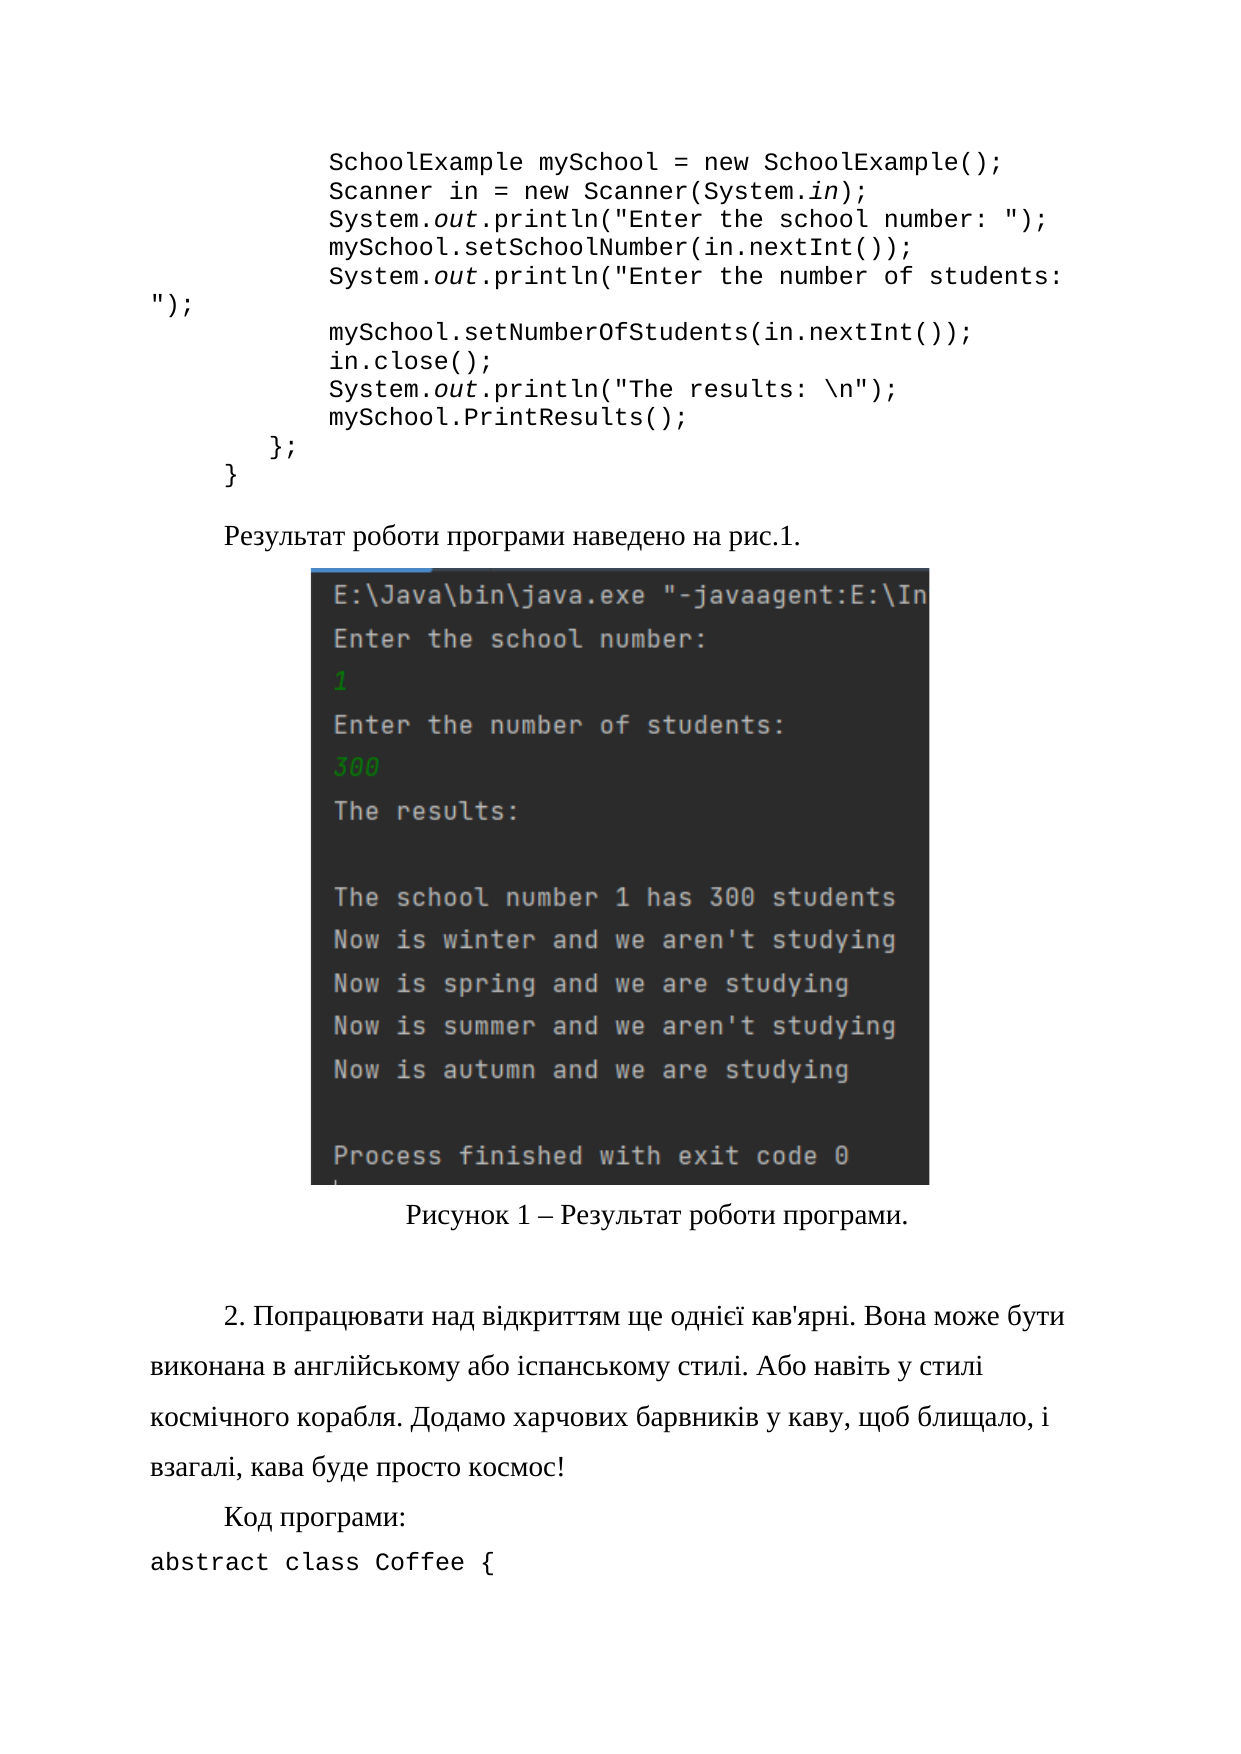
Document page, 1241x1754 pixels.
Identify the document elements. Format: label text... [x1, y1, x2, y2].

text } [150, 462, 1090, 490]
text System.out.println("Enter the school number: "); [150, 207, 1090, 235]
text Риcунок 1 – Результат роботи програми. [150, 1197, 1090, 1231]
text Результат роботи програми наведено на рис.1. [150, 518, 1090, 552]
text }; [150, 433, 1090, 462]
picture [310, 568, 930, 1185]
text in.close(); [150, 348, 1090, 377]
text System.out.println("Enter the number of students: "); [150, 263, 1090, 320]
text Scanner in = new Scanner(System.in); [150, 178, 1090, 207]
text mySchool.PrintResults(); [150, 405, 1090, 433]
text mySchool.setSchoolNumber(in.nextInt()); [150, 235, 1090, 263]
text SchoolExample mySchool = new SchoolExample(); [150, 150, 1090, 178]
text System.out.println("The results: \n"); [150, 377, 1090, 405]
text abstract class Coffee { [150, 1549, 1090, 1578]
text Код програми: [150, 1499, 1090, 1533]
text mySchool.setNumberOfStudents(in.nextInt()); [150, 320, 1090, 348]
text 2. Попрацювати над відкриттям ще однієї кав'ярні. Вона може бути виконана в англійському або іспанському стилі. Або навіть у стилі космічного корабля. Додамо харчових барвників у каву, щоб блищало, і взагалі, кава буде просто космос! [150, 1298, 1090, 1482]
